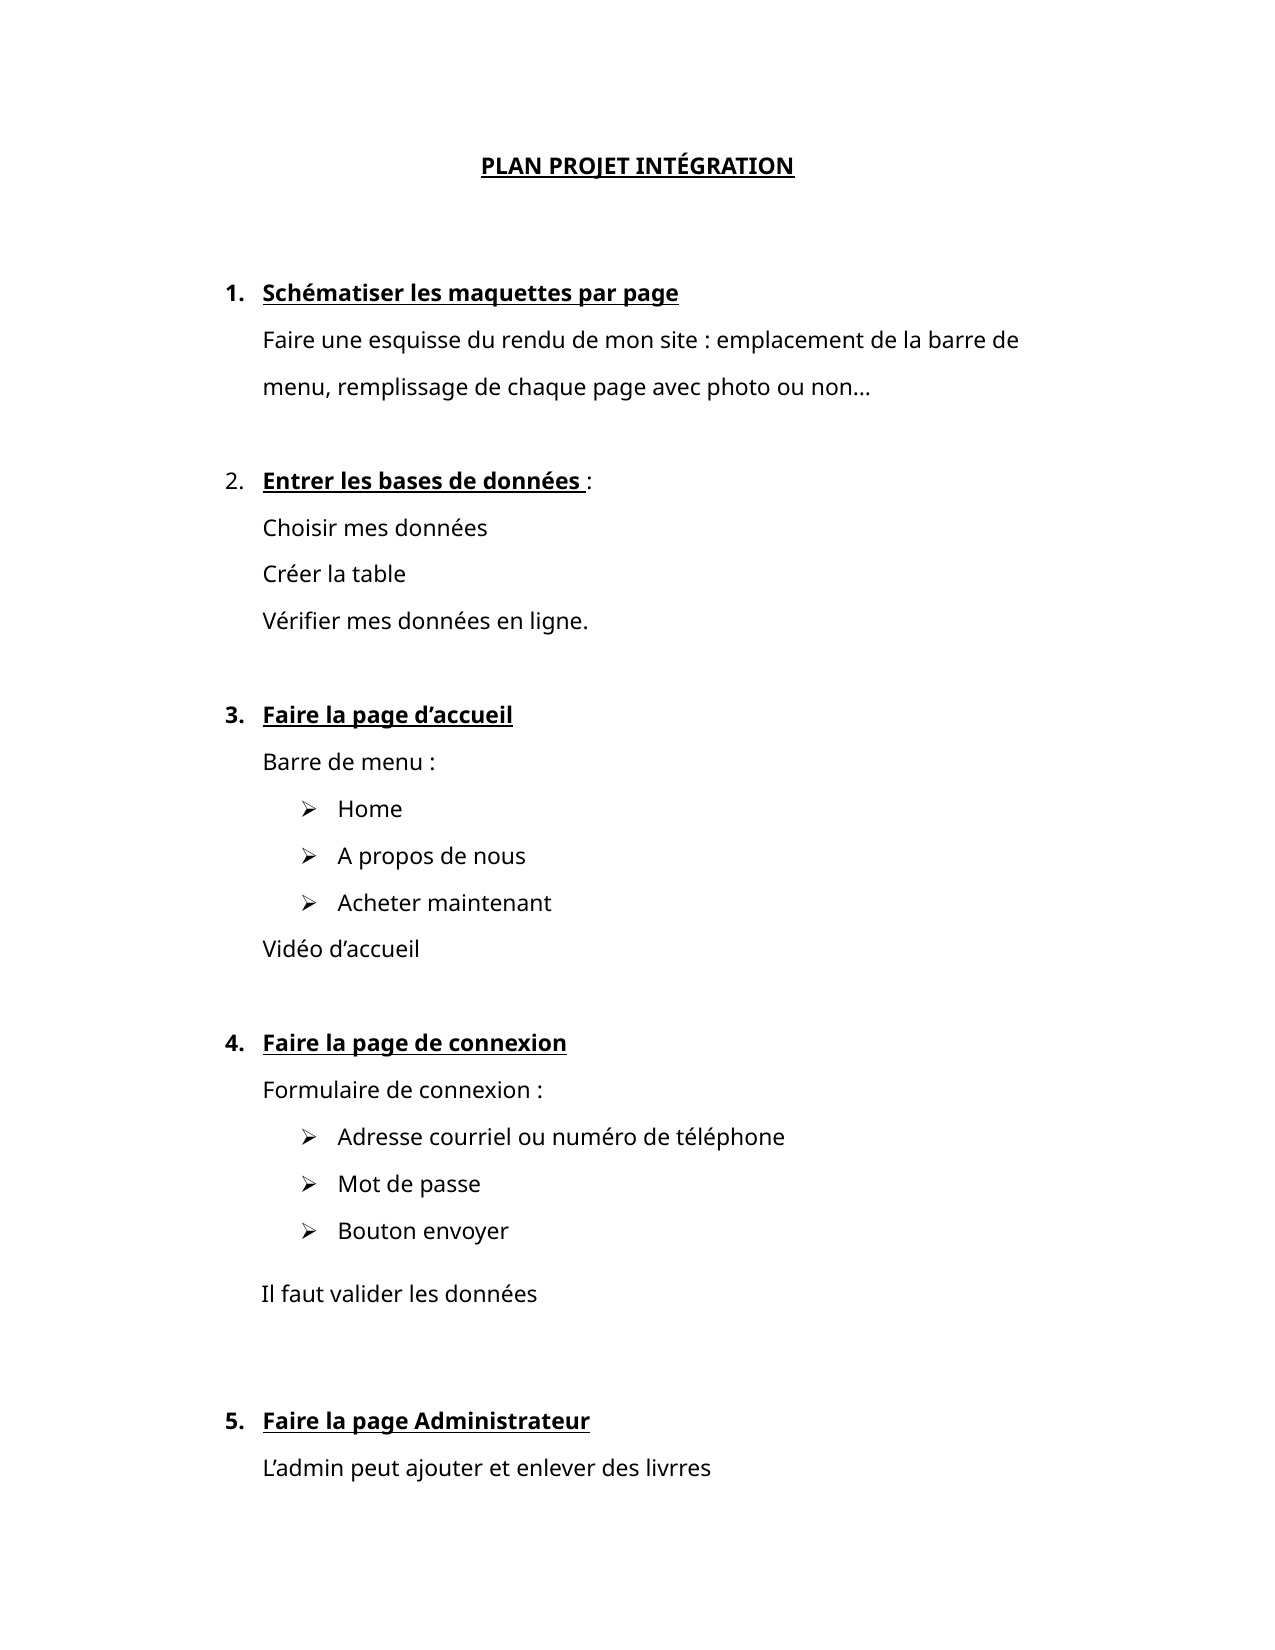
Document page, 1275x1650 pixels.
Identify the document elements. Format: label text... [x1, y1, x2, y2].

text Il faut valider les données [261, 1278, 1087, 1309]
list Vérifier mes données en ligne. [262, 605, 1087, 636]
text PLAN PROJET INTÉGRATION [187, 150, 1087, 181]
list Faire la page Administrateur [225, 1405, 1087, 1436]
list Home [300, 793, 1087, 824]
list Acheter maintenant [300, 886, 1087, 918]
list Adresse courriel ou numéro de téléphone [300, 1121, 1087, 1152]
list Bouton envoyer [300, 1214, 1087, 1246]
list Vidéo d’accueil [262, 933, 1087, 964]
list Schématiser les maquettes par page [225, 277, 1087, 308]
list Choisir mes données [262, 511, 1087, 543]
list Formulaire de connexion : [262, 1074, 1087, 1105]
list Faire une esquisse du rendu de mon site : emplacement de la barre de menu, remplissage de chaque page avec photo ou non… [262, 324, 1087, 402]
list A propos de nous [300, 839, 1087, 871]
list Faire la page d’accueil [225, 699, 1087, 730]
list L’admin peut ajouter et enlever des livrres [262, 1452, 1087, 1483]
list Barre de menu : [262, 746, 1087, 777]
list Faire la page de connexion [225, 1027, 1087, 1058]
list Entrer les bases de données : [225, 464, 1087, 496]
list Créer la table [262, 558, 1087, 589]
list Mot de passe [300, 1168, 1087, 1199]
